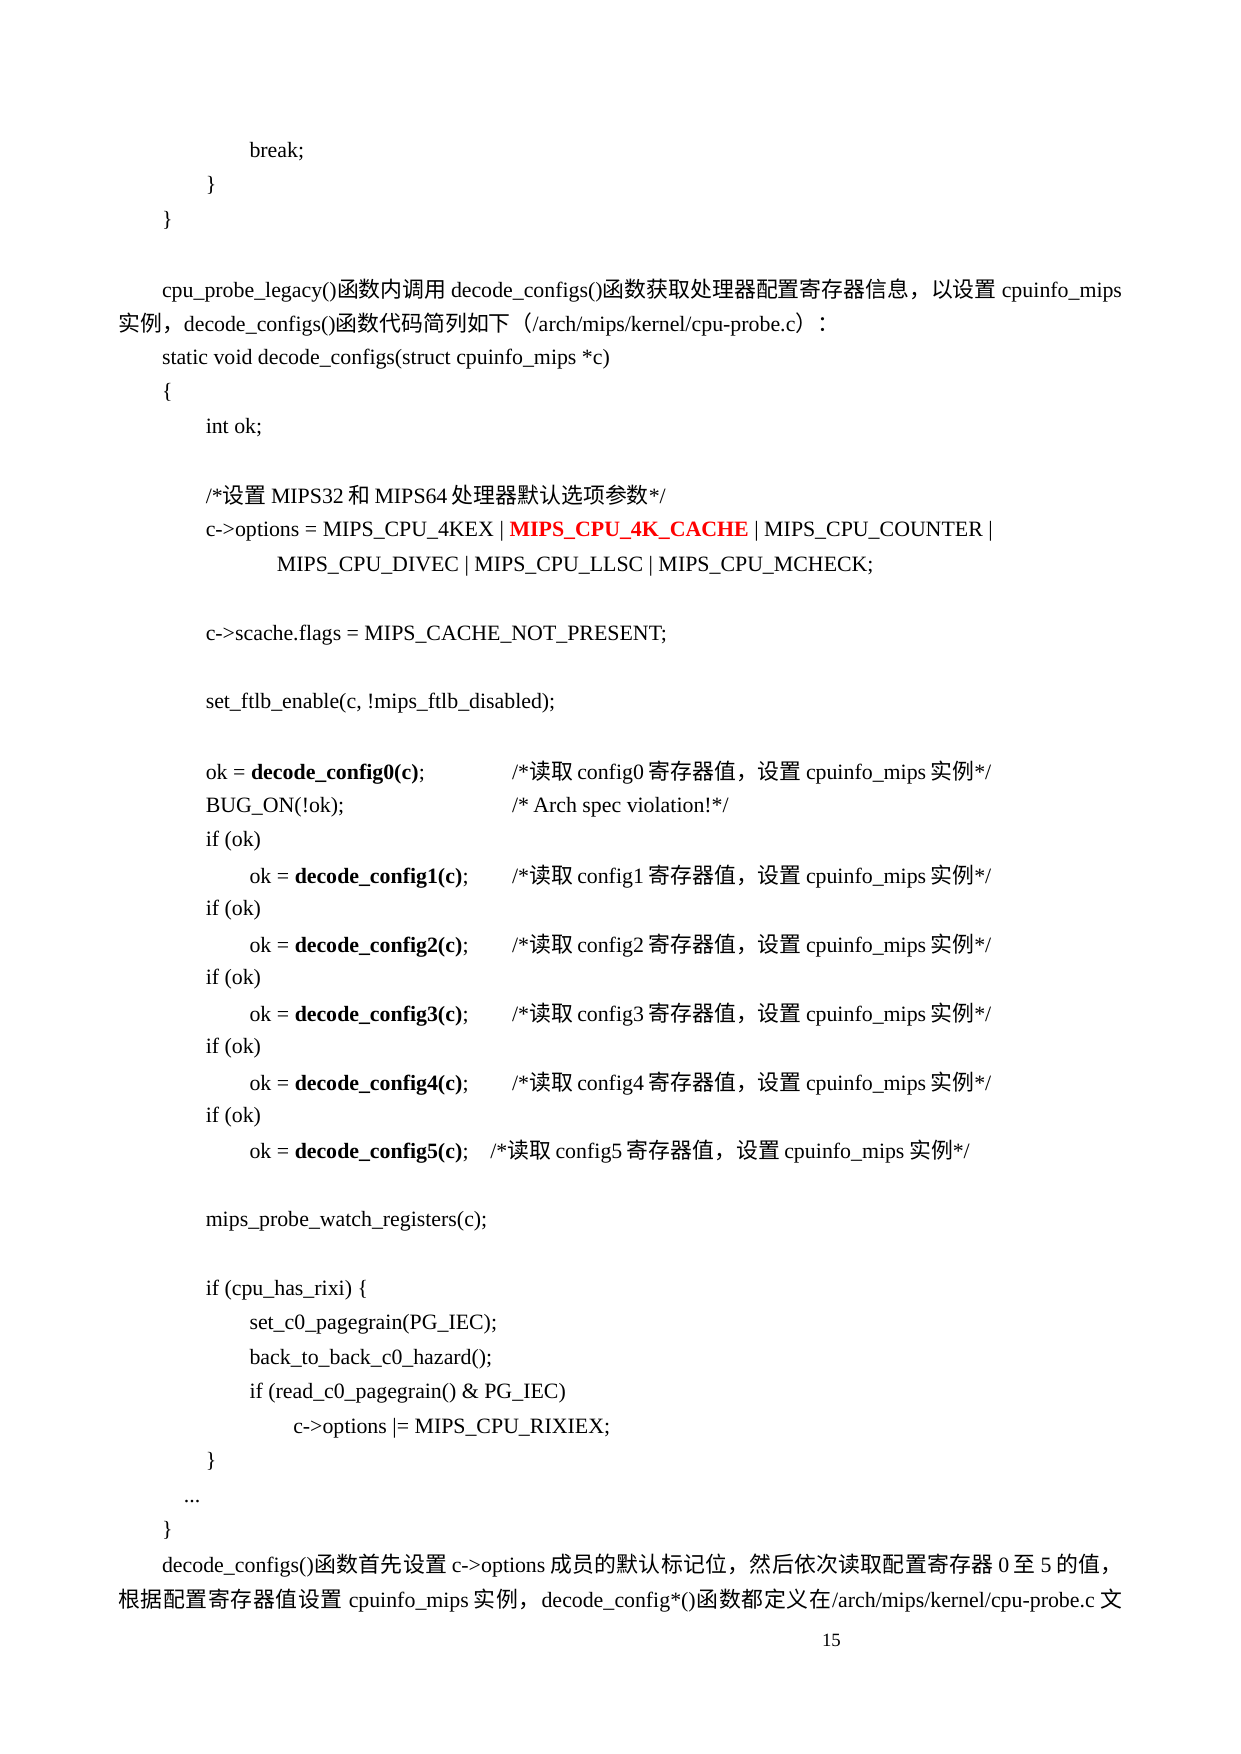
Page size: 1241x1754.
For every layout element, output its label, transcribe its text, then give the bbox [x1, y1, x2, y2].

list static void decode_configs(struct cpuinfo_mips *c) [118, 339, 1122, 374]
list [118, 1546, 1122, 1615]
list c->options = MIPS_CPU_4KEX | MIPS_CPU_4K_CACHE | MIPS_CPU_COUNTER | [118, 512, 1122, 546]
list int ok; [118, 408, 1122, 443]
list { [118, 374, 1122, 408]
list break; [118, 132, 1122, 167]
list ok = decode_config1(c); /*读取config1寄存器值，设置cpuinfo_mips实例*/ [118, 856, 1122, 891]
list if (ok) [118, 1029, 1122, 1063]
list MIPS_CPU_DIVEC | MIPS_CPU_LLSC | MIPS_CPU_MCHECK; [118, 546, 1122, 581]
list } [118, 167, 1122, 201]
list } [118, 201, 1122, 236]
list set_c0_pagegrain(PG_IEC); [118, 1304, 1122, 1339]
list ... [118, 1477, 1122, 1511]
list set_ftlb_enable(c, !mips_ftlb_disabled); [118, 684, 1122, 718]
list ok = decode_config0(c); /*读取config0寄存器值，设置cpuinfo_mips实例*/ [118, 753, 1122, 787]
list /*设置MIPS32和MIPS64处理器默认选项参数*/ [118, 477, 1122, 512]
list BUG_ON(!ok); /* Arch spec violation!*/ [118, 787, 1122, 822]
list if (read_c0_pagegrain() & PG_IEC) [118, 1373, 1122, 1408]
list if (ok) [118, 960, 1122, 994]
list ok = decode_config3(c); /*读取config3寄存器值，设置cpuinfo_mips实例*/ [118, 994, 1122, 1029]
list if (ok) [118, 822, 1122, 856]
list c->options |= MIPS_CPU_RIXIEX; [118, 1408, 1122, 1442]
list if (cpu_has_rixi) { [118, 1270, 1122, 1304]
list cpu_probe_legacy()函数内调用decode_configs()函数获取处理器配置寄存器信息，以设置cpuinfo_mips实例，decode_configs()函数代码简列如下（/arch/mips/kernel/cpu-probe.c）： [118, 270, 1122, 339]
list ok = decode_config4(c); /*读取config4寄存器值，设置cpuinfo_mips实例*/ [118, 1063, 1122, 1098]
list if (ok) [118, 1098, 1122, 1132]
list if (ok) [118, 891, 1122, 925]
list } [118, 1511, 1122, 1546]
list ok = decode_config5(c); /*读取config5寄存器值，设置cpuinfo_mips实例*/ [118, 1132, 1122, 1167]
list mips_probe_watch_registers(c); [118, 1201, 1122, 1236]
list c->scache.flags = MIPS_CACHE_NOT_PRESENT; [118, 615, 1122, 649]
list ok = decode_config2(c); /*读取config2寄存器值，设置cpuinfo_mips实例*/ [118, 925, 1122, 960]
list } [118, 1442, 1122, 1477]
list back_to_back_c0_hazard(); [118, 1339, 1122, 1373]
